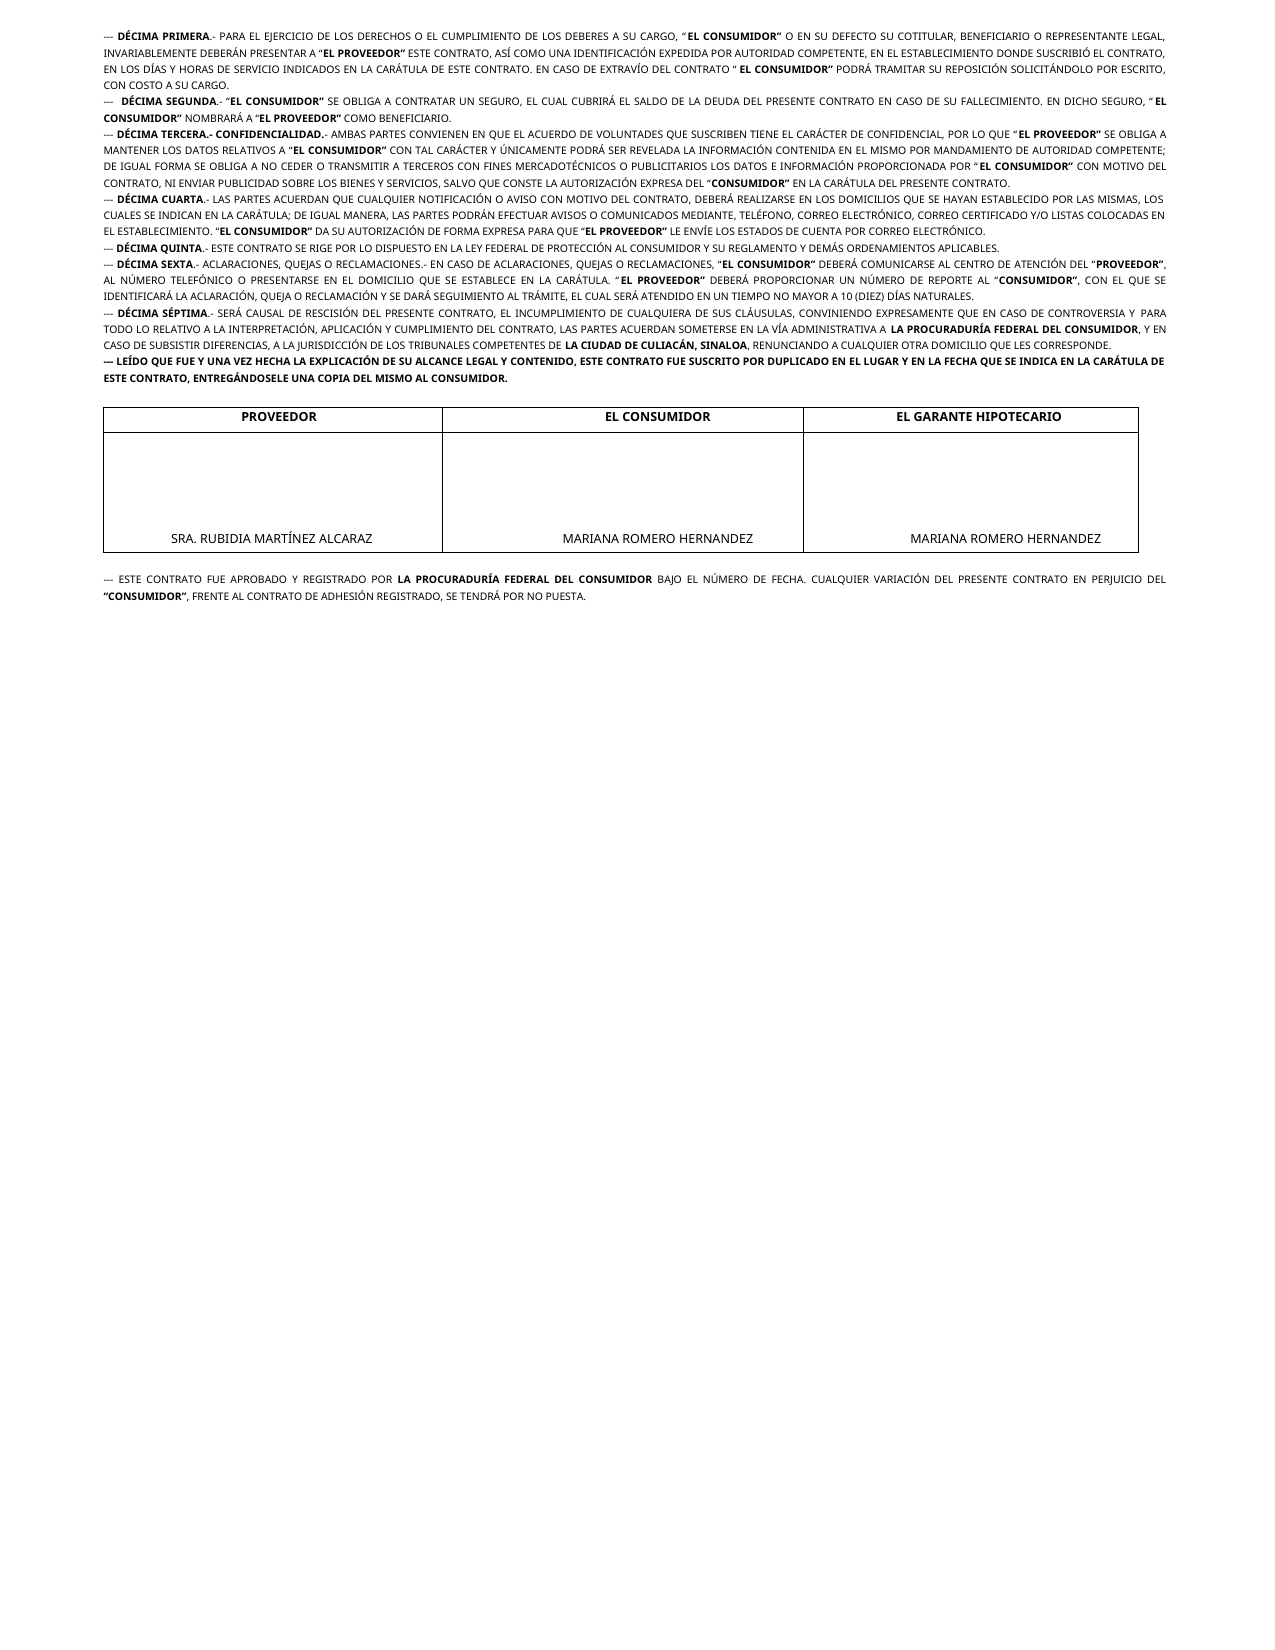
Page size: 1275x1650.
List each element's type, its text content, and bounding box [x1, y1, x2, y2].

text --- ESTE CONTRATO FUE APROBADO Y REGISTRADO POR LA PROCURADURÍA FEDERAL DEL CONSUMIDOR BAJO EL NÚMERO DE FECHA. CUALQUIER VARIACIÓN DEL PRESENTE CONTRATO EN PERJUICIO DEL “CONSUMIDOR”, FRENTE AL CONTRATO DE ADHESIÓN REGISTRADO, SE TENDRÁ POR NO PUESTA. [103, 572, 1167, 603]
table_cell SRA. RUBIDIA MARTÍNEZ ALCARAZ [104, 433, 442, 552]
text --- DÉCIMA QUINTA.- ESTE CONTRATO SE RIGE POR LO DISPUESTO EN LA LEY FEDERAL DE PROTECCIÓN AL CONSUMIDOR Y SU REGLAMENTO Y DEMÁS ORDENAMIENTOS APLICABLES. [103, 241, 1167, 255]
text --- DÉCIMA SEGUNDA.- “EL CONSUMIDOR” SE OBLIGA A CONTRATAR UN SEGURO, EL CUAL CUBRIRÁ EL SALDO DE LA DEUDA DEL PRESENTE CONTRATO EN CASO DE SU FALLECIMIENTO. EN DICHO SEGURO, “EL CONSUMIDOR” NOMBRARÁ A “EL PROVEEDOR” COMO BENEFICIARIO. [103, 94, 1167, 125]
text --- DÉCIMA SEXTA.- ACLARACIONES, QUEJAS O RECLAMACIONES.- EN CASO DE ACLARACIONES, QUEJAS O RECLAMACIONES, “EL CONSUMIDOR” DEBERÁ COMUNICARSE AL CENTRO DE ATENCIÓN DEL “PROVEEDOR”, AL NÚMERO TELEFÓNICO O PRESENTARSE EN EL DOMICILIO QUE SE ESTABLECE EN LA CARÁTULA. “EL PROVEEDOR” DEBERÁ PROPORCIONAR UN NÚMERO DE REPORTE AL “CONSUMIDOR”, CON EL QUE SE IDENTIFICARÁ LA ACLARACIÓN, QUEJA O RECLAMACIÓN Y SE DARÁ SEGUIMIENTO AL TRÁMITE, EL CUAL SERÁ ATENDIDO EN UN TIEMPO NO MAYOR A 10 (DIEZ) DÍAS NATURALES. [103, 257, 1167, 304]
table_cell MARIANA ROMERO HERNANDEZ [804, 433, 1138, 552]
table_cell MARIANA ROMERO HERNANDEZ [443, 433, 803, 552]
text --- DÉCIMA SÉPTIMA.- SERÁ CAUSAL DE RESCISIÓN DEL PRESENTE CONTRATO, EL INCUMPLIMIENTO DE CUALQUIERA DE SUS CLÁUSULAS, CONVINIENDO EXPRESAMENTE QUE EN CASO DE CONTROVERSIA Y PARA TODO LO RELATIVO A LA INTERPRETACIÓN, APLICACIÓN Y CUMPLIMIENTO DEL CONTRATO, LAS PARTES ACUERDAN SOMETERSE EN LA VÍA ADMINISTRATIVA A LA PROCURADURÍA FEDERAL DEL CONSUMIDOR, Y EN CASO DE SUBSISTIR DIFERENCIAS, A LA JURISDICCIÓN DE LOS TRIBUNALES COMPETENTES DE LA CIUDAD DE CULIACÁN, SINALOA, RENUNCIANDO A CUALQUIER OTRA DOMICILIO QUE LES CORRESPONDE. [103, 306, 1167, 352]
table_header EL CONSUMIDOR [443, 408, 803, 432]
text --- DÉCIMA CUARTA.- LAS PARTES ACUERDAN QUE CUALQUIER NOTIFICACIÓN O AVISO CON MOTIVO DEL CONTRATO, DEBERÁ REALIZARSE EN LOS DOMICILIOS QUE SE HAYAN ESTABLECIDO POR LAS MISMAS, LOS CUALES SE INDICAN EN LA CARÁTULA; DE IGUAL MANERA, LAS PARTES PODRÁN EFECTUAR AVISOS O COMUNICADOS MEDIANTE, TELÉFONO, CORREO ELECTRÓNICO, CORREO CERTIFICADO Y/O LISTAS COLOCADAS EN EL ESTABLECIMIENTO. “EL CONSUMIDOR” DA SU AUTORIZACIÓN DE FORMA EXPRESA PARA QUE “EL PROVEEDOR” LE ENVÍE LOS ESTADOS DE CUENTA POR CORREO ELECTRÓNICO. [103, 192, 1167, 239]
table_header EL GARANTE HIPOTECARIO [804, 408, 1138, 432]
table_header PROVEEDOR [104, 408, 442, 432]
text --- DÉCIMA TERCERA.- CONFIDENCIALIDAD.- AMBAS PARTES CONVIENEN EN QUE EL ACUERDO DE VOLUNTADES QUE SUSCRIBEN TIENE EL CARÁCTER DE CONFIDENCIAL, POR LO QUE “EL PROVEEDOR” SE OBLIGA A MANTENER LOS DATOS RELATIVOS A “EL CONSUMIDOR” CON TAL CARÁCTER Y ÚNICAMENTE PODRÁ SER REVELADA LA INFORMACIÓN CONTENIDA EN EL MISMO POR MANDAMIENTO DE AUTORIDAD COMPETENTE; DE IGUAL FORMA SE OBLIGA A NO CEDER O TRANSMITIR A TERCEROS CON FINES MERCADOTÉCNICOS O PUBLICITARIOS LOS DATOS E INFORMACIÓN PROPORCIONADA POR “EL CONSUMIDOR” CON MOTIVO DEL CONTRATO, NI ENVIAR PUBLICIDAD SOBRE LOS BIENES Y SERVICIOS, SALVO QUE CONSTE LA AUTORIZACIÓN EXPRESA DEL “CONSUMIDOR” EN LA CARÁTULA DEL PRESENTE CONTRATO. [103, 127, 1167, 190]
text --- LEÍDO QUE FUE Y UNA VEZ HECHA LA EXPLICACIÓN DE SU ALCANCE LEGAL Y CONTENIDO, ESTE CONTRATO FUE SUSCRITO POR DUPLICADO EN EL LUGAR Y EN LA FECHA QUE SE INDICA EN LA CARÁTULA DE ESTE CONTRATO, ENTREGÁNDOSELE UNA COPIA DEL MISMO AL CONSUMIDOR. [103, 354, 1167, 385]
text --- DÉCIMA PRIMERA.- PARA EL EJERCICIO DE LOS DERECHOS O EL CUMPLIMIENTO DE LOS DEBERES A SU CARGO, “EL CONSUMIDOR” O EN SU DEFECTO SU COTITULAR, BENEFICIARIO O REPRESENTANTE LEGAL, INVARIABLEMENTE DEBERÁN PRESENTAR A “EL PROVEEDOR” ESTE CONTRATO, ASÍ COMO UNA IDENTIFICACIÓN EXPEDIDA POR AUTORIDAD COMPETENTE, EN EL ESTABLECIMIENTO DONDE SUSCRIBIÓ EL CONTRATO, EN LOS DÍAS Y HORAS DE SERVICIO INDICADOS EN LA CARÁTULA DE ESTE CONTRATO. EN CASO DE EXTRAVÍO DEL CONTRATO “EL CONSUMIDOR” PODRÁ TRAMITAR SU REPOSICIÓN SOLICITÁNDOLO POR ESCRITO, CON COSTO A SU CARGO. [103, 29, 1167, 92]
